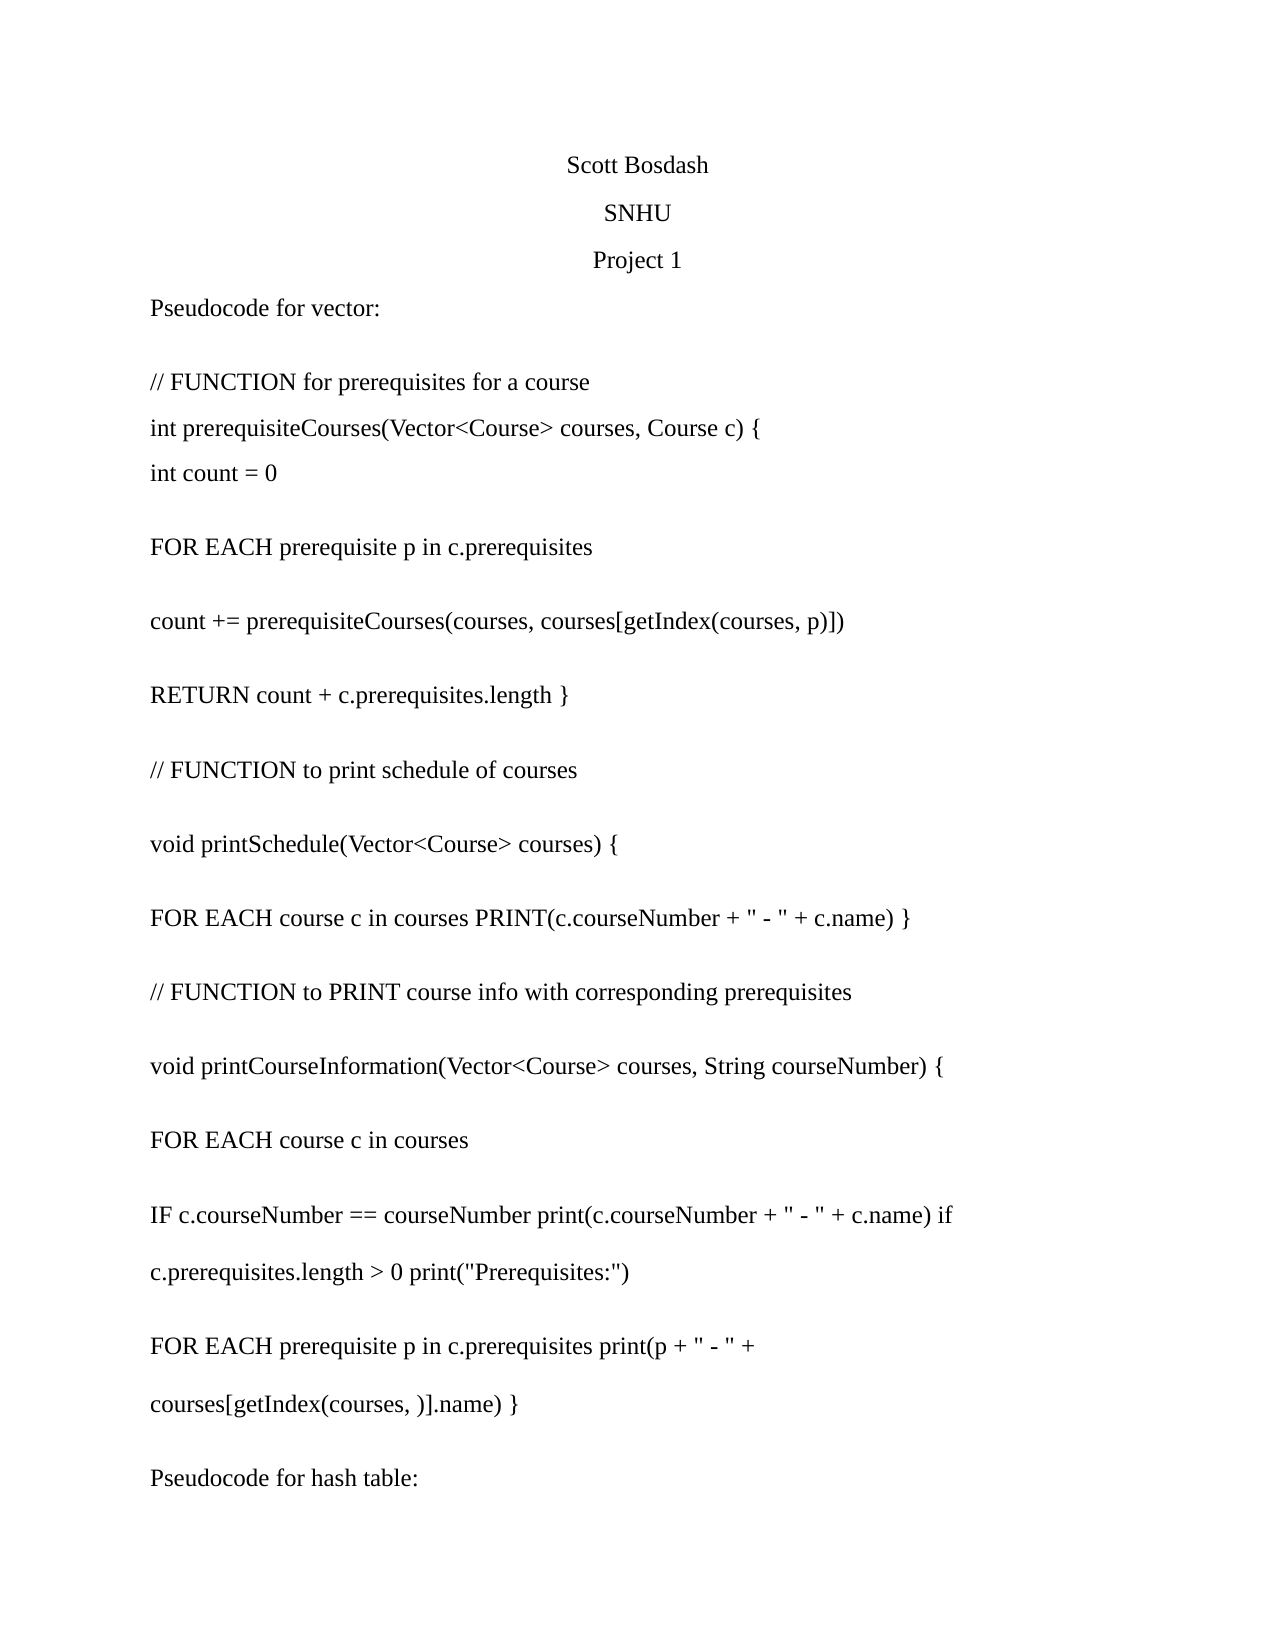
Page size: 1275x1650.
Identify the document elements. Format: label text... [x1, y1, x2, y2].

text Project 1 [150, 245, 1125, 274]
text IF c.courseNumber == courseNumber print(c.courseNumber + " - " + c.name) if c.prerequisites.length > 0 print("Prerequisites:") [150, 1200, 1125, 1286]
text FOR EACH prerequisite p in c.prerequisites [150, 532, 1125, 561]
text void printCourseInformation(Vector<Course> courses, String courseNumber) { [150, 1051, 1125, 1080]
text Scott Bosdash [150, 150, 1125, 179]
text FOR EACH prerequisite p in c.prerequisites print(p + " - " + courses[getIndex(courses, )].name) } [150, 1331, 1125, 1418]
text // FUNCTION to print schedule of courses [150, 755, 1125, 783]
text void printSchedule(Vector<Course> courses) { [150, 829, 1125, 858]
text FOR EACH course c in courses [150, 1126, 1125, 1154]
text int prerequisiteCourses(Vector<Course> courses, Course c) { [150, 413, 1125, 441]
text FOR EACH course c in courses PRINT(c.courseNumber + " - " + c.name) } [150, 903, 1125, 932]
text SNHU [150, 198, 1125, 226]
text // FUNCTION for prerequisites for a course [150, 367, 1125, 396]
text int count = 0 [150, 458, 1125, 487]
text Pseudocode for hash table: [150, 1463, 1125, 1492]
text count += prerequisiteCourses(courses, courses[getIndex(courses, p)]) [150, 606, 1125, 635]
text RETURN count + c.prerequisites.length } [150, 681, 1125, 709]
text // FUNCTION to PRINT course info with corresponding prerequisites [150, 977, 1125, 1006]
text Pseudocode for vector: [150, 293, 1125, 322]
